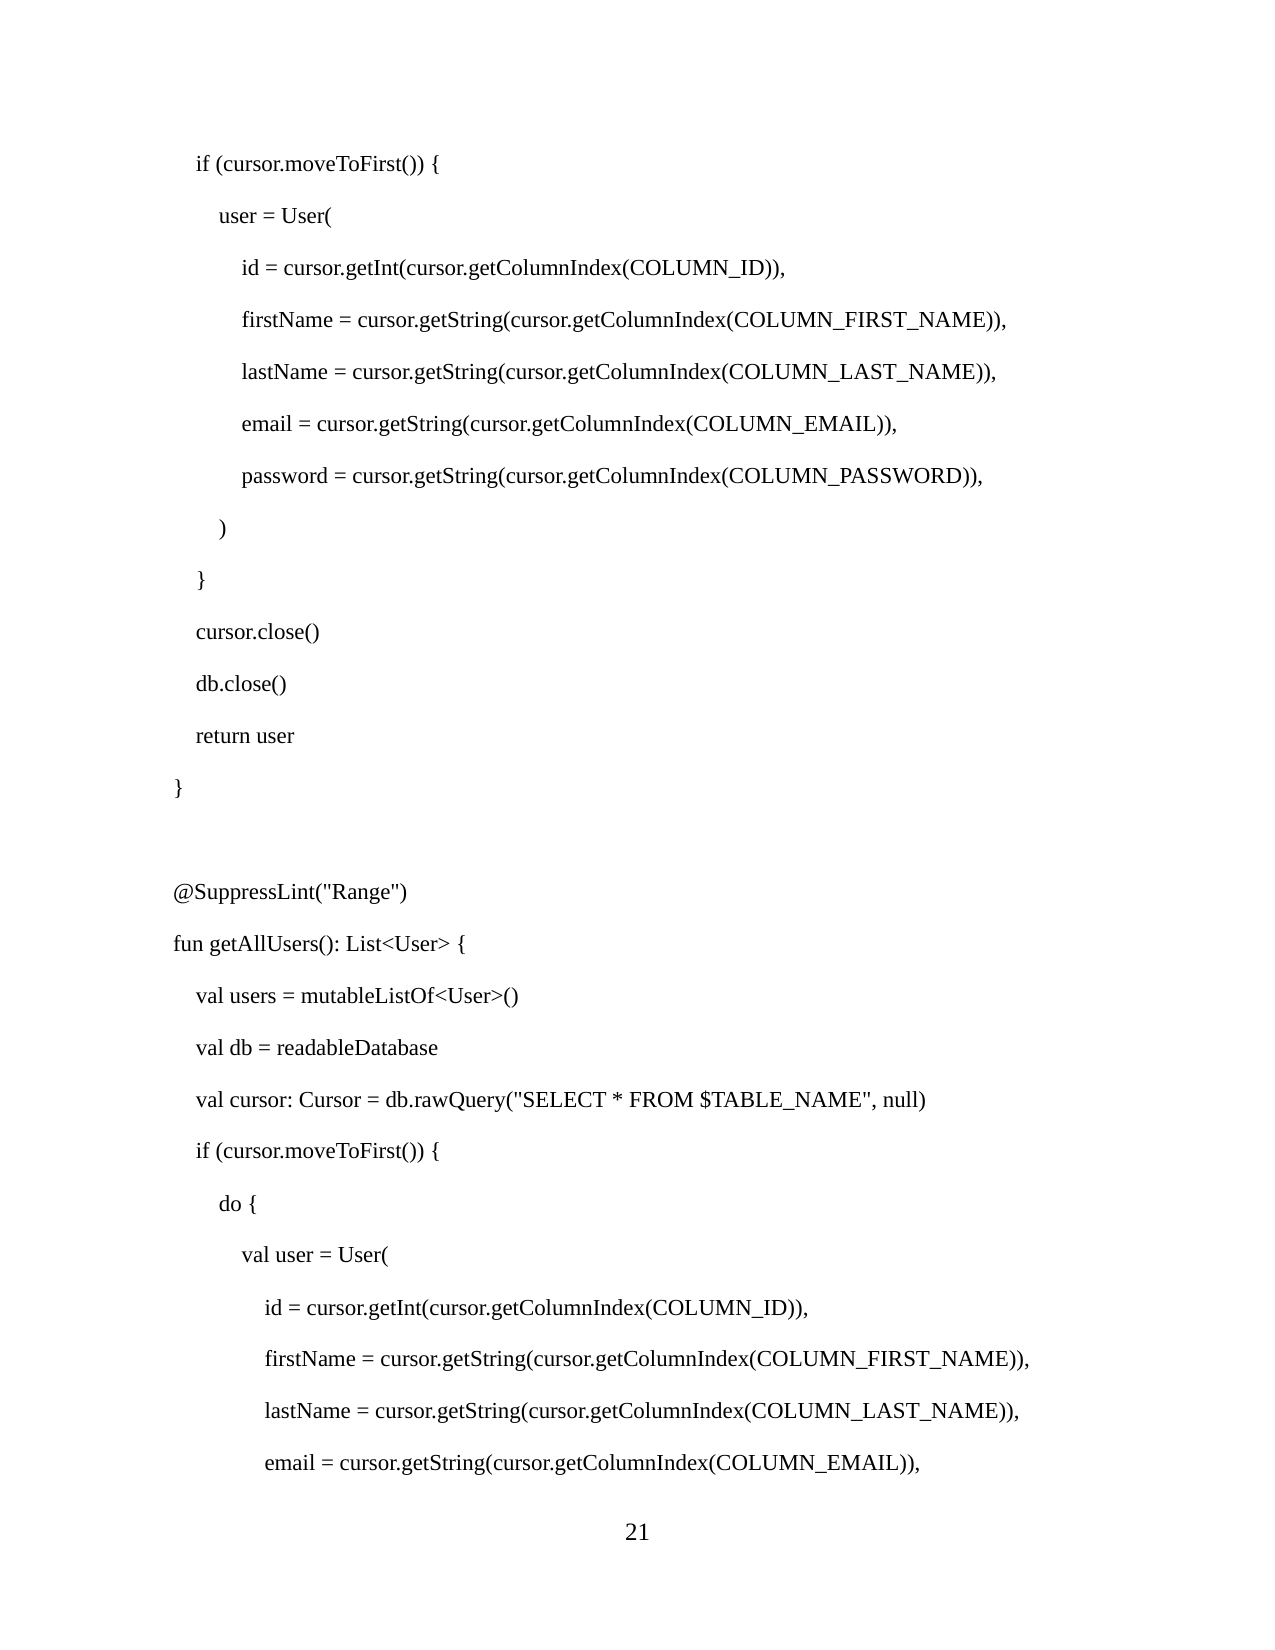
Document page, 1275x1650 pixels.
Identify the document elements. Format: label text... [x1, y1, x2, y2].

text fun getAllUsers(): List<User> { [150, 930, 1125, 956]
text ) [150, 514, 1125, 540]
text email = cursor.getString(cursor.getColumnIndex(COLUMN_EMAIL)), [150, 1449, 1125, 1476]
text val user = User( [150, 1242, 1125, 1268]
text @SuppressLint("Range") [150, 878, 1125, 904]
text val users = mutableListOf<User>() [150, 982, 1125, 1008]
text user = User( [150, 202, 1125, 228]
text lastName = cursor.getString(cursor.getColumnIndex(COLUMN_LAST_NAME)), [150, 1397, 1125, 1424]
text id = cursor.getInt(cursor.getColumnIndex(COLUMN_ID)), [150, 254, 1125, 280]
text cursor.close() [150, 618, 1125, 644]
text } [150, 774, 1125, 800]
text val cursor: Cursor = db.rawQuery("SELECT * FROM $TABLE_NAME", null) [150, 1086, 1125, 1112]
text lastName = cursor.getString(cursor.getColumnIndex(COLUMN_LAST_NAME)), [150, 358, 1125, 384]
text id = cursor.getInt(cursor.getColumnIndex(COLUMN_ID)), [150, 1293, 1125, 1320]
text if (cursor.moveToFirst()) { [150, 150, 1125, 176]
text email = cursor.getString(cursor.getColumnIndex(COLUMN_EMAIL)), [150, 410, 1125, 436]
text val db = readableDatabase [150, 1034, 1125, 1060]
text db.close() [150, 670, 1125, 696]
text do { [150, 1189, 1125, 1216]
text firstName = cursor.getString(cursor.getColumnIndex(COLUMN_FIRST_NAME)), [150, 1346, 1125, 1372]
text return user [150, 722, 1125, 748]
text password = cursor.getString(cursor.getColumnIndex(COLUMN_PASSWORD)), [150, 462, 1125, 488]
text firstName = cursor.getString(cursor.getColumnIndex(COLUMN_FIRST_NAME)), [150, 306, 1125, 332]
text if (cursor.moveToFirst()) { [150, 1138, 1125, 1164]
text } [150, 566, 1125, 592]
